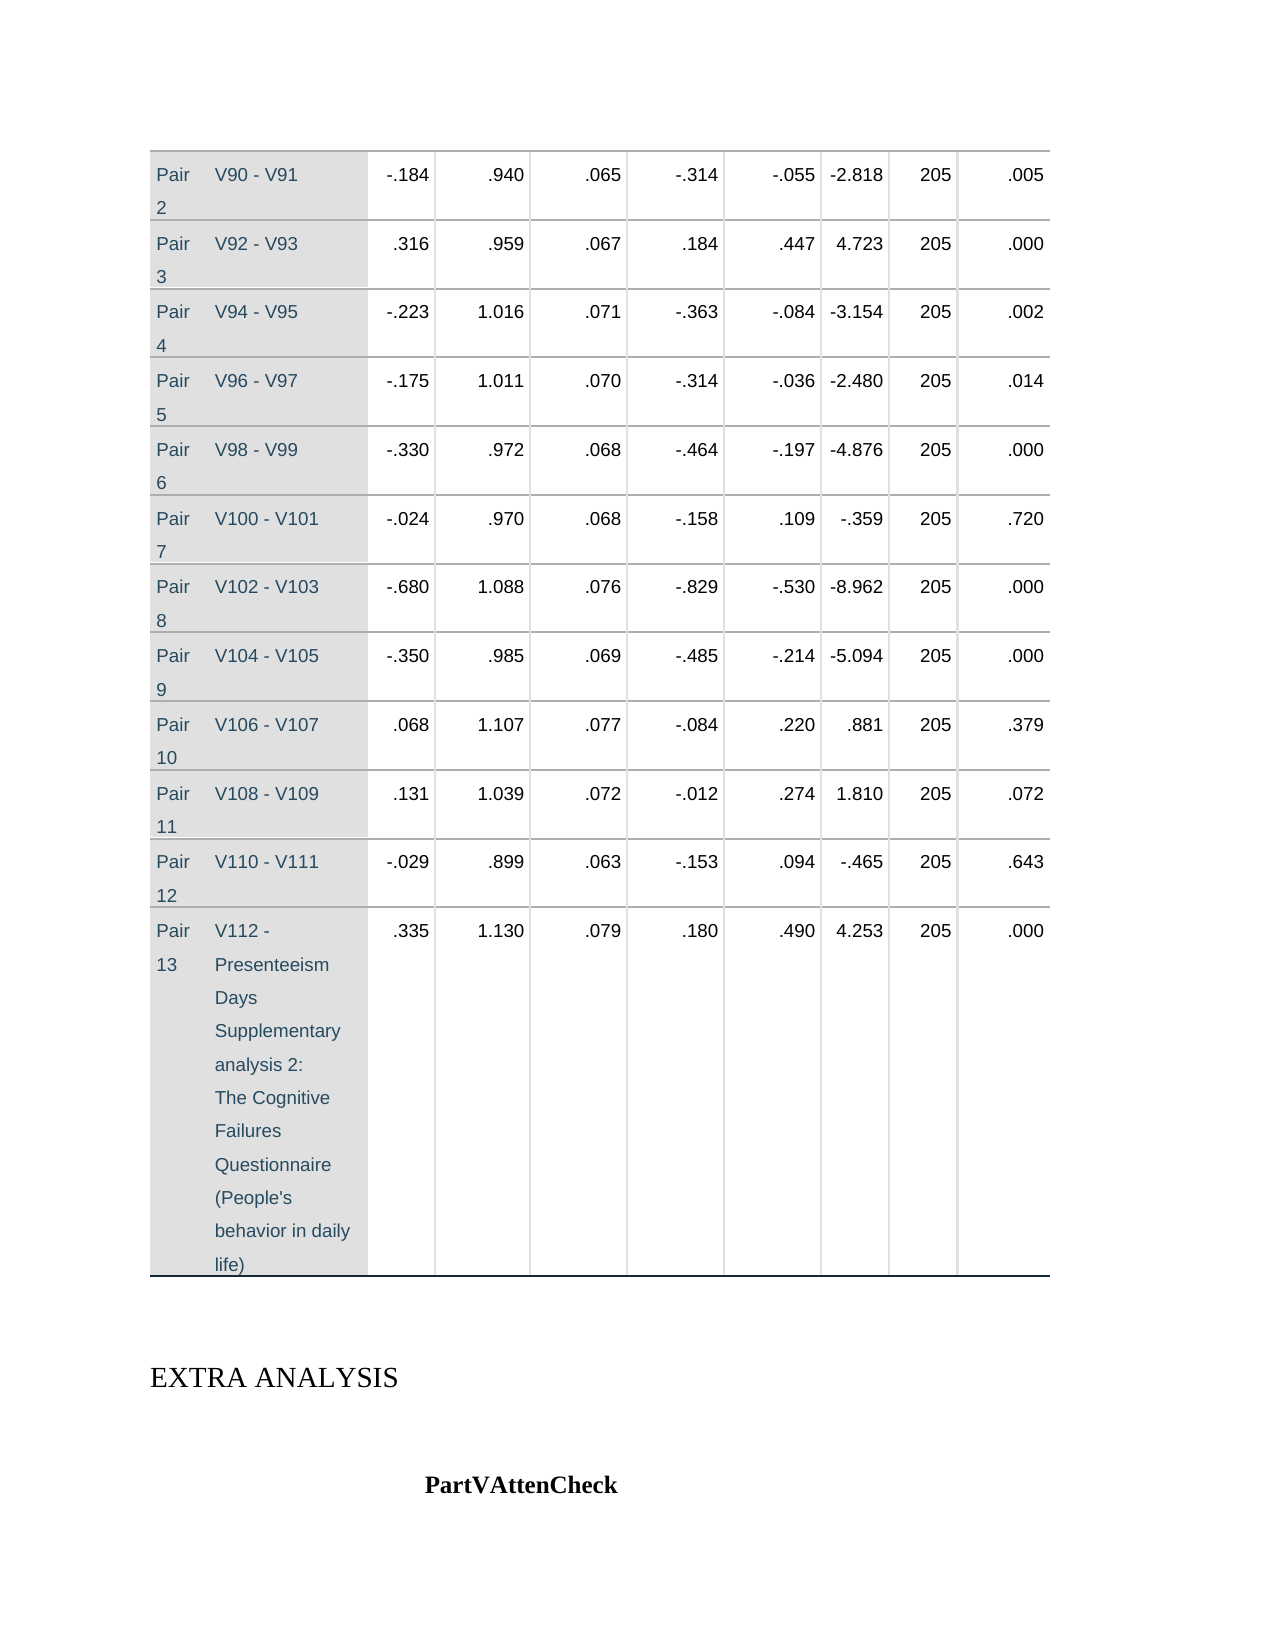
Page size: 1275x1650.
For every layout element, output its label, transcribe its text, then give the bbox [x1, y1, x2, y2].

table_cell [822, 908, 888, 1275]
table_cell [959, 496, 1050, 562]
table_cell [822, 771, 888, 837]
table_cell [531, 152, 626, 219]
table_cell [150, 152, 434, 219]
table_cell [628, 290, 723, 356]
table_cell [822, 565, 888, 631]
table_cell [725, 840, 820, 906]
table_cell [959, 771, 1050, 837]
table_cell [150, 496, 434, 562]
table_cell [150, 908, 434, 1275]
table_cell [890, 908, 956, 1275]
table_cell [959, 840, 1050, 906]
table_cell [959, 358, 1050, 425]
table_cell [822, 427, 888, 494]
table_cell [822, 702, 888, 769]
text EXTRA ANALYSIS [150, 1360, 1125, 1394]
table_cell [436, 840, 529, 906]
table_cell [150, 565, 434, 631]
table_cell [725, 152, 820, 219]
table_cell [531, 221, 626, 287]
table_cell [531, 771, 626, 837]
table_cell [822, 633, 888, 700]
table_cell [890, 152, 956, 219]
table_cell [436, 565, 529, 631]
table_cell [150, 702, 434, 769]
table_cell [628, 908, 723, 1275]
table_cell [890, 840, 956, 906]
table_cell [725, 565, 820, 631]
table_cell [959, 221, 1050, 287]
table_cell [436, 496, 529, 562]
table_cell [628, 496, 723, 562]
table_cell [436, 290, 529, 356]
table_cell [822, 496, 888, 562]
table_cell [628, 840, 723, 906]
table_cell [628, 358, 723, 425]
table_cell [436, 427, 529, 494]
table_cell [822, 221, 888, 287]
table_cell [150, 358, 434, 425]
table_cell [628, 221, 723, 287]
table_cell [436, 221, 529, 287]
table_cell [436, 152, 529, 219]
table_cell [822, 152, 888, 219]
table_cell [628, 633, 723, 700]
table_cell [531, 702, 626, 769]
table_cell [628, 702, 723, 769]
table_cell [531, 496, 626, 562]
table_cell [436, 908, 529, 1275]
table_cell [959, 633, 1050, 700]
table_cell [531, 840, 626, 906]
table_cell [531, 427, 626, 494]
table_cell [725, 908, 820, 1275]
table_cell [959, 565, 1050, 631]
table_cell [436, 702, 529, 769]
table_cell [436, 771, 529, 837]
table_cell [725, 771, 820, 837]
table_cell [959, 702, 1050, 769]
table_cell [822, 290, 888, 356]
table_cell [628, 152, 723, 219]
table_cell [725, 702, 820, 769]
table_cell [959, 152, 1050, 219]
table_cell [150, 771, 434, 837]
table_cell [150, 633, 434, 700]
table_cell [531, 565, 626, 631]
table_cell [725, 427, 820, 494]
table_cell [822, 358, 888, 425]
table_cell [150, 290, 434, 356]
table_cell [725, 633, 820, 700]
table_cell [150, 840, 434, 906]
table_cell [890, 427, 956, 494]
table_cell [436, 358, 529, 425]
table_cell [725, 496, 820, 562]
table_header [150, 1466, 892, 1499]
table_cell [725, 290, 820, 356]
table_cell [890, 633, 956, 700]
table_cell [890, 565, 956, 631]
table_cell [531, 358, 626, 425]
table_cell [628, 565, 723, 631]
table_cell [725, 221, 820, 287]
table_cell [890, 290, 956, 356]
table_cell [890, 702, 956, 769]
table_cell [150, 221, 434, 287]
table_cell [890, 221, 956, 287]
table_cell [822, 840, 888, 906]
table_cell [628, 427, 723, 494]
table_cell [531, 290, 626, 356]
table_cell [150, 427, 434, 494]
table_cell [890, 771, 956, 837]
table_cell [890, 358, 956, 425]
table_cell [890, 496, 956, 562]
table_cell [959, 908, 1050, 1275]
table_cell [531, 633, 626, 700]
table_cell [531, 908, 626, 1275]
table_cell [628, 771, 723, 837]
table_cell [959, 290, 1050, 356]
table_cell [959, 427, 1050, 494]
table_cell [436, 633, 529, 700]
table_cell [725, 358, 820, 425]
